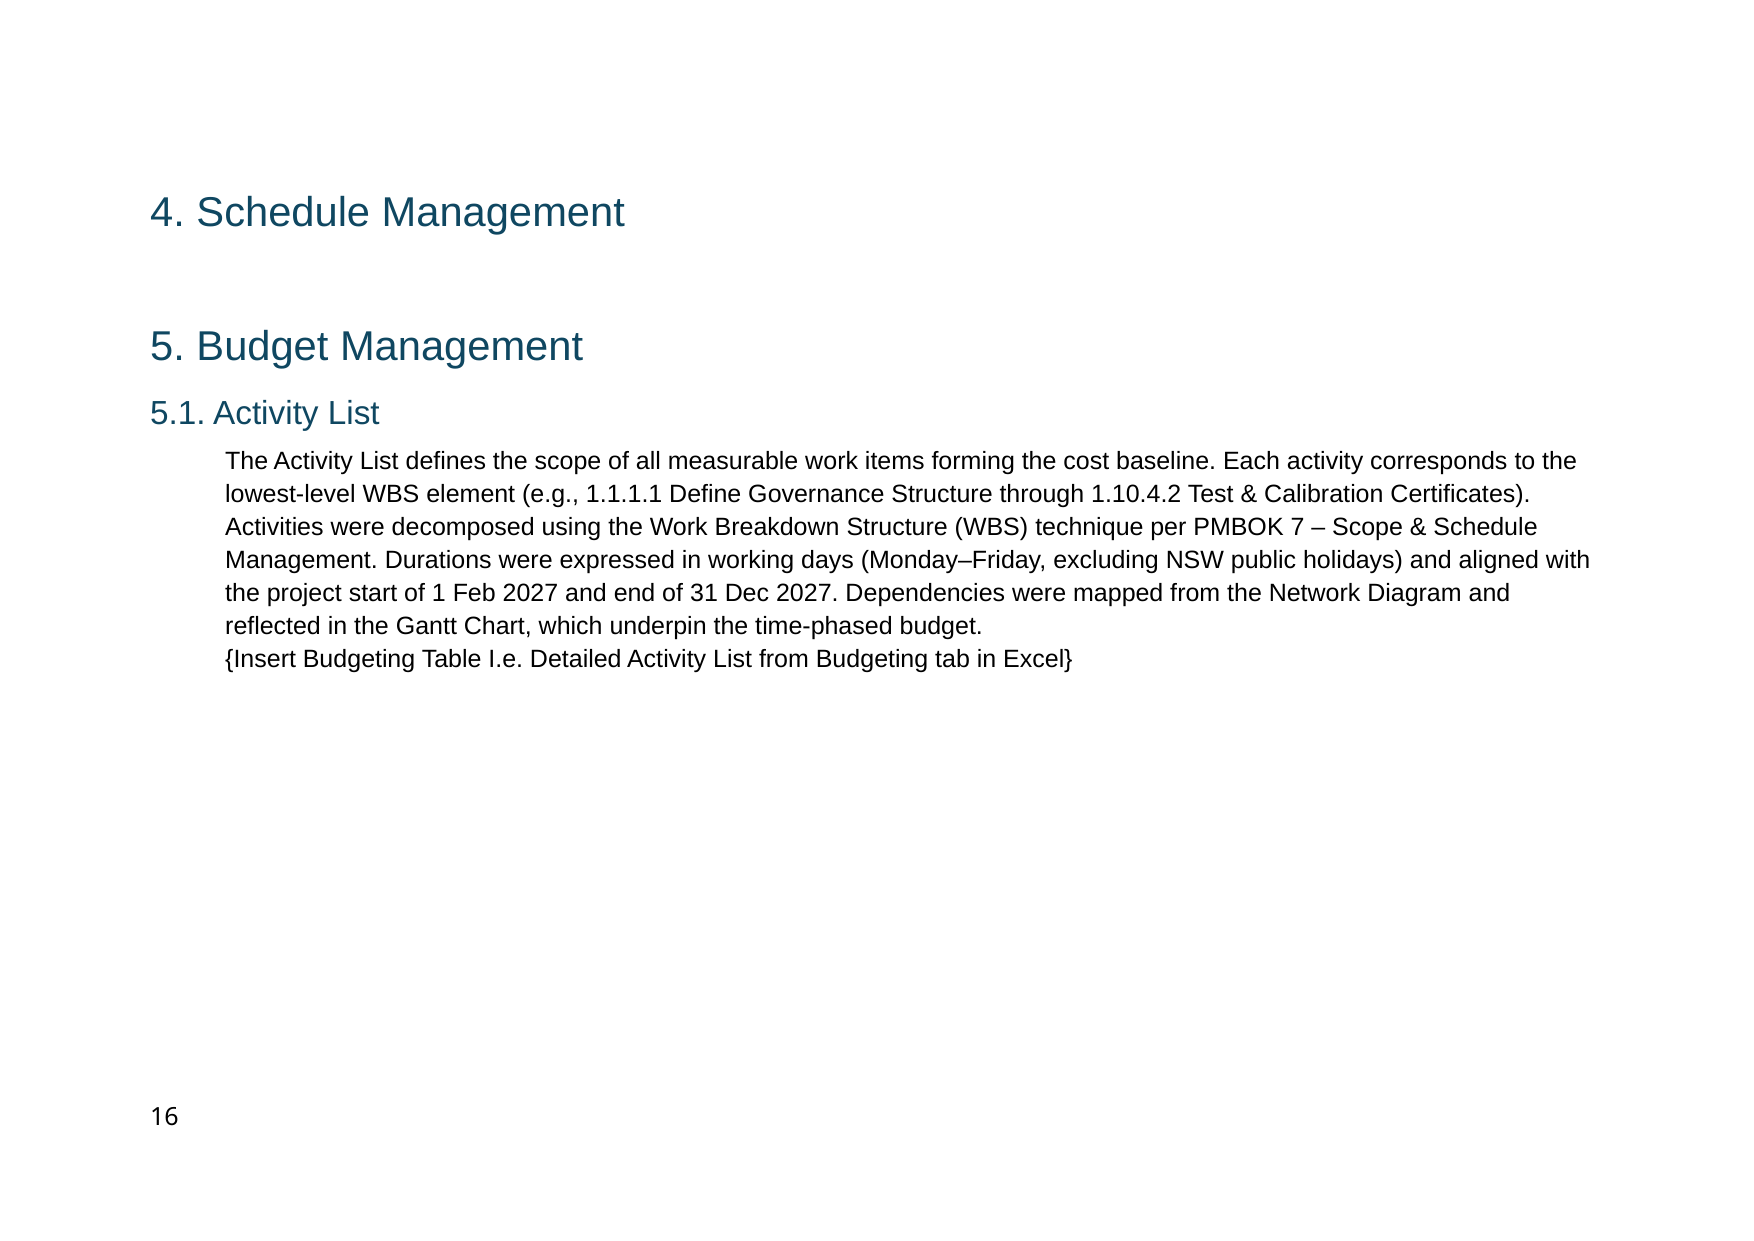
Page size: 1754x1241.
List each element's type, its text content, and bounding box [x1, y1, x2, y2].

list The Activity List defines the scope of all measurable work items forming the cost baseline. Each activity corresponds to the lowest-level WBS element (e.g., 1.1.1.1 Define Governance Structure through 1.10.4.2 Test & Calibration Certificates). Activities were decomposed using the Work Breakdown Structure (WBS) technique per PMBOK 7 – Scope & Schedule Management. Durations were expressed in working days (Monday–Friday, excluding NSW public holidays) and aligned with the project start of 1 Feb 2027 and end of 31 Dec 2027. Dependencies were mapped from the Network Diagram and reflected in the Gantt Chart, which underpin the time-phased budget. [225, 446, 1604, 639]
subtitle 5.1. Activity List [150, 393, 1604, 432]
subtitle 5. Budget Management [150, 321, 1604, 369]
list {Insert Budgeting Table I.e. Detailed Activity List from Budgeting tab in Excel} [225, 644, 1604, 673]
subtitle 4. Schedule Management [150, 187, 1604, 235]
